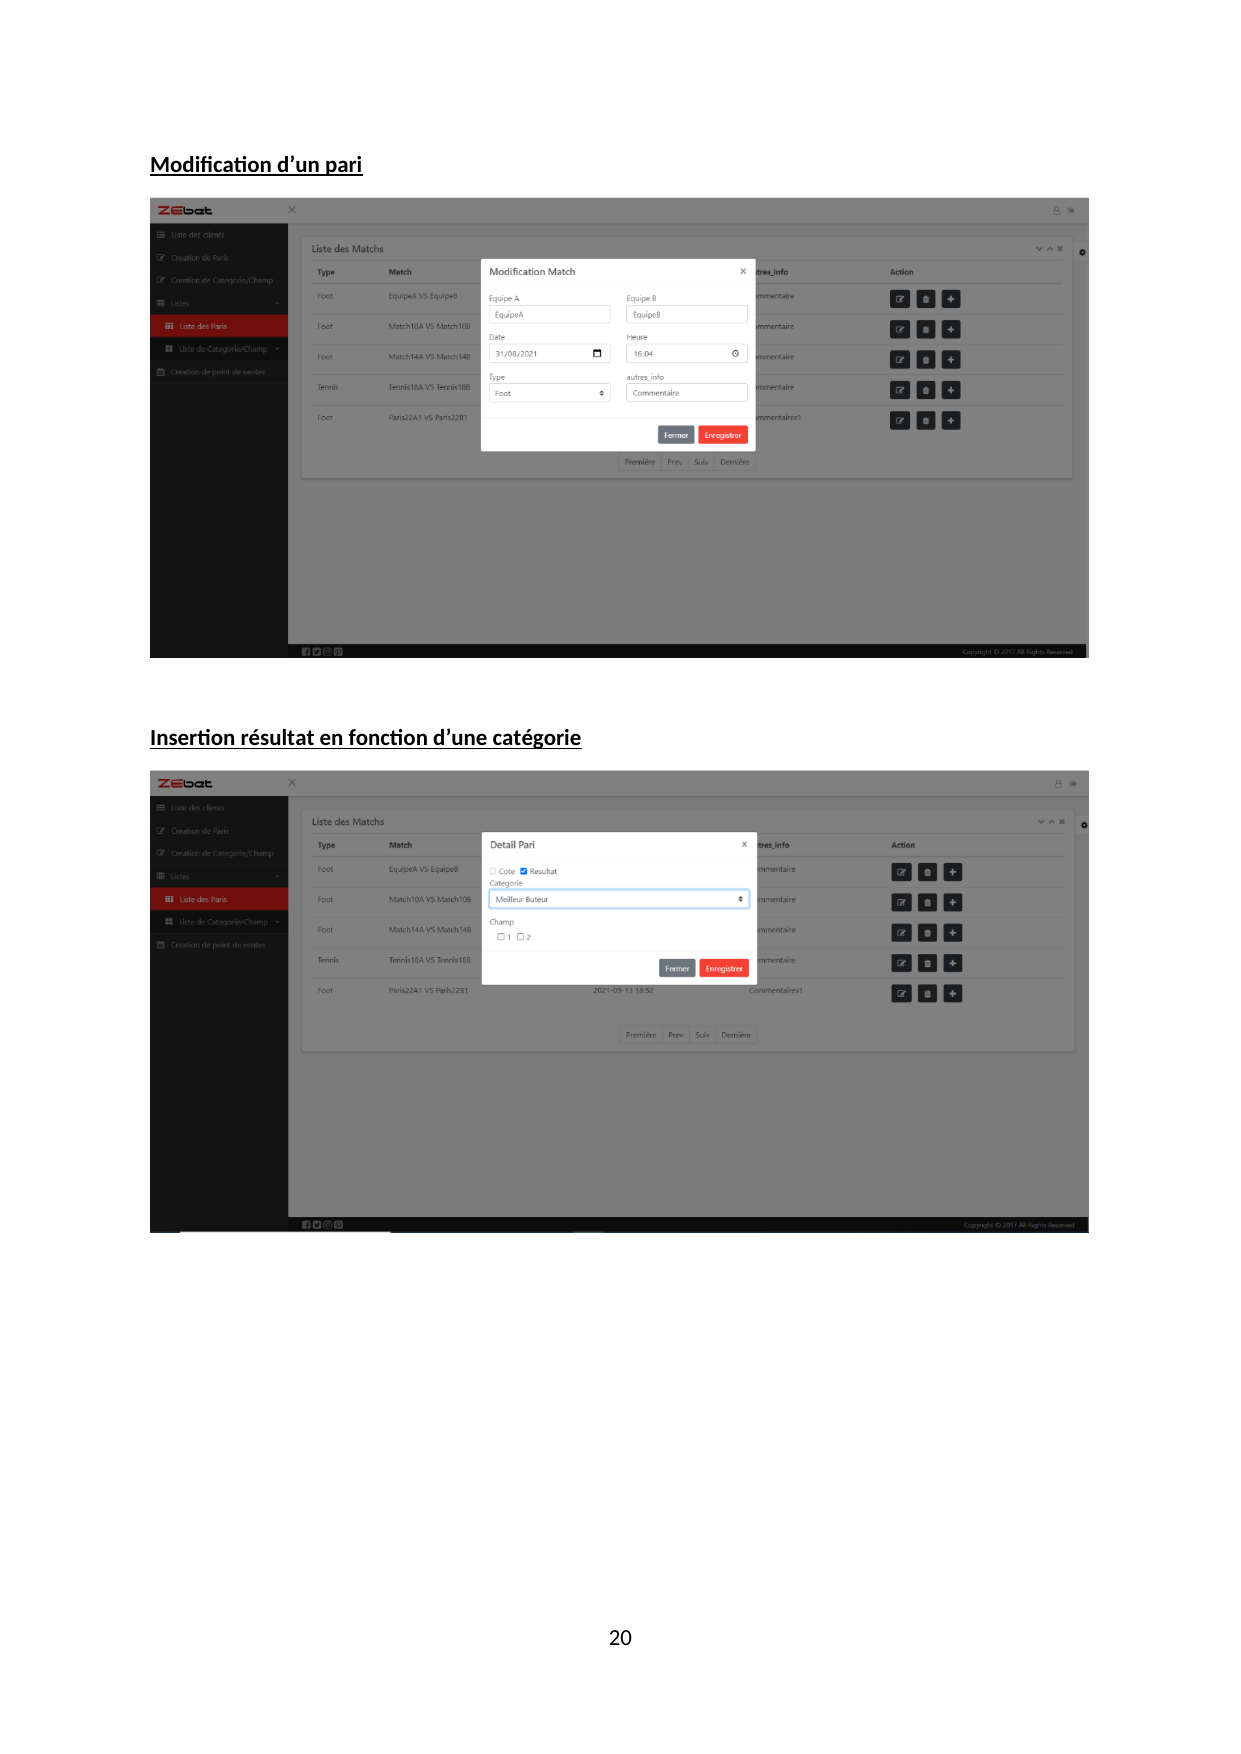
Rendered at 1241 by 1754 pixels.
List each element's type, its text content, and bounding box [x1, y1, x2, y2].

picture [150, 196, 1089, 658]
text Insertion résultat en fonction d’une catégorie [150, 723, 1090, 752]
text Modification d’un pari [150, 150, 1090, 178]
picture [150, 770, 1089, 1233]
